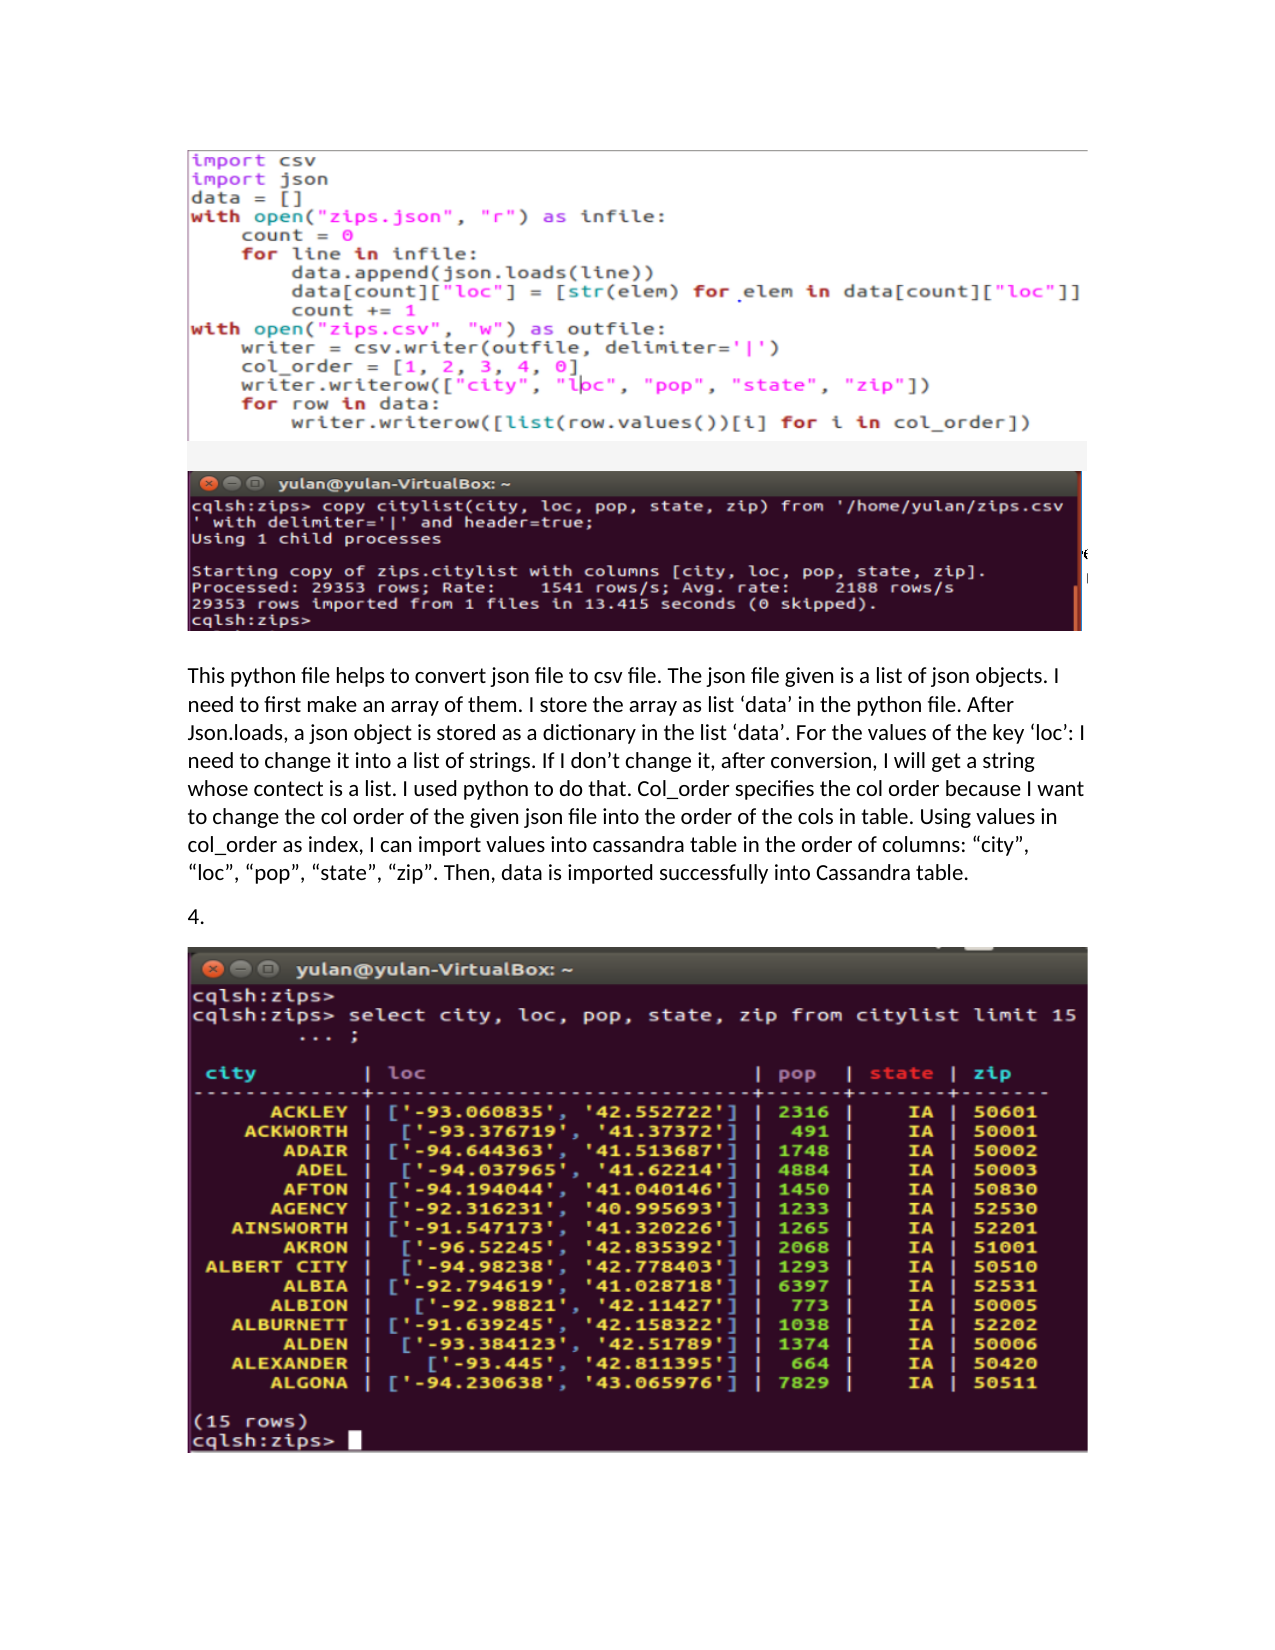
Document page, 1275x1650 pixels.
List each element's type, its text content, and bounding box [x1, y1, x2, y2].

text 4. [187, 902, 1087, 931]
picture [187, 471, 1088, 631]
picture [187, 947, 1088, 1453]
picture [187, 150, 1088, 441]
text This python file helps to convert json file to csv file. The json file given is a list of json objects. I need to first make an array of them. I store the array as list ‘data’ in the python file. After Json.loads, a json object is stored as a dictionary in the list ‘data’. For the values of the key ‘loc’: I need to change it into a list of strings. If I don’t change it, after conversion, I will get a string whose contect is a list. I used python to do that. Col_order specifies the col order because I want to change the col order of the given json file into the order of the cols in table. Using values in col_order as index, I can import values into cassandra table in the order of columns: “city”, “loc”, “pop”, “state”, “zip”. Then, data is imported successfully into Cassandra table. [187, 662, 1087, 886]
